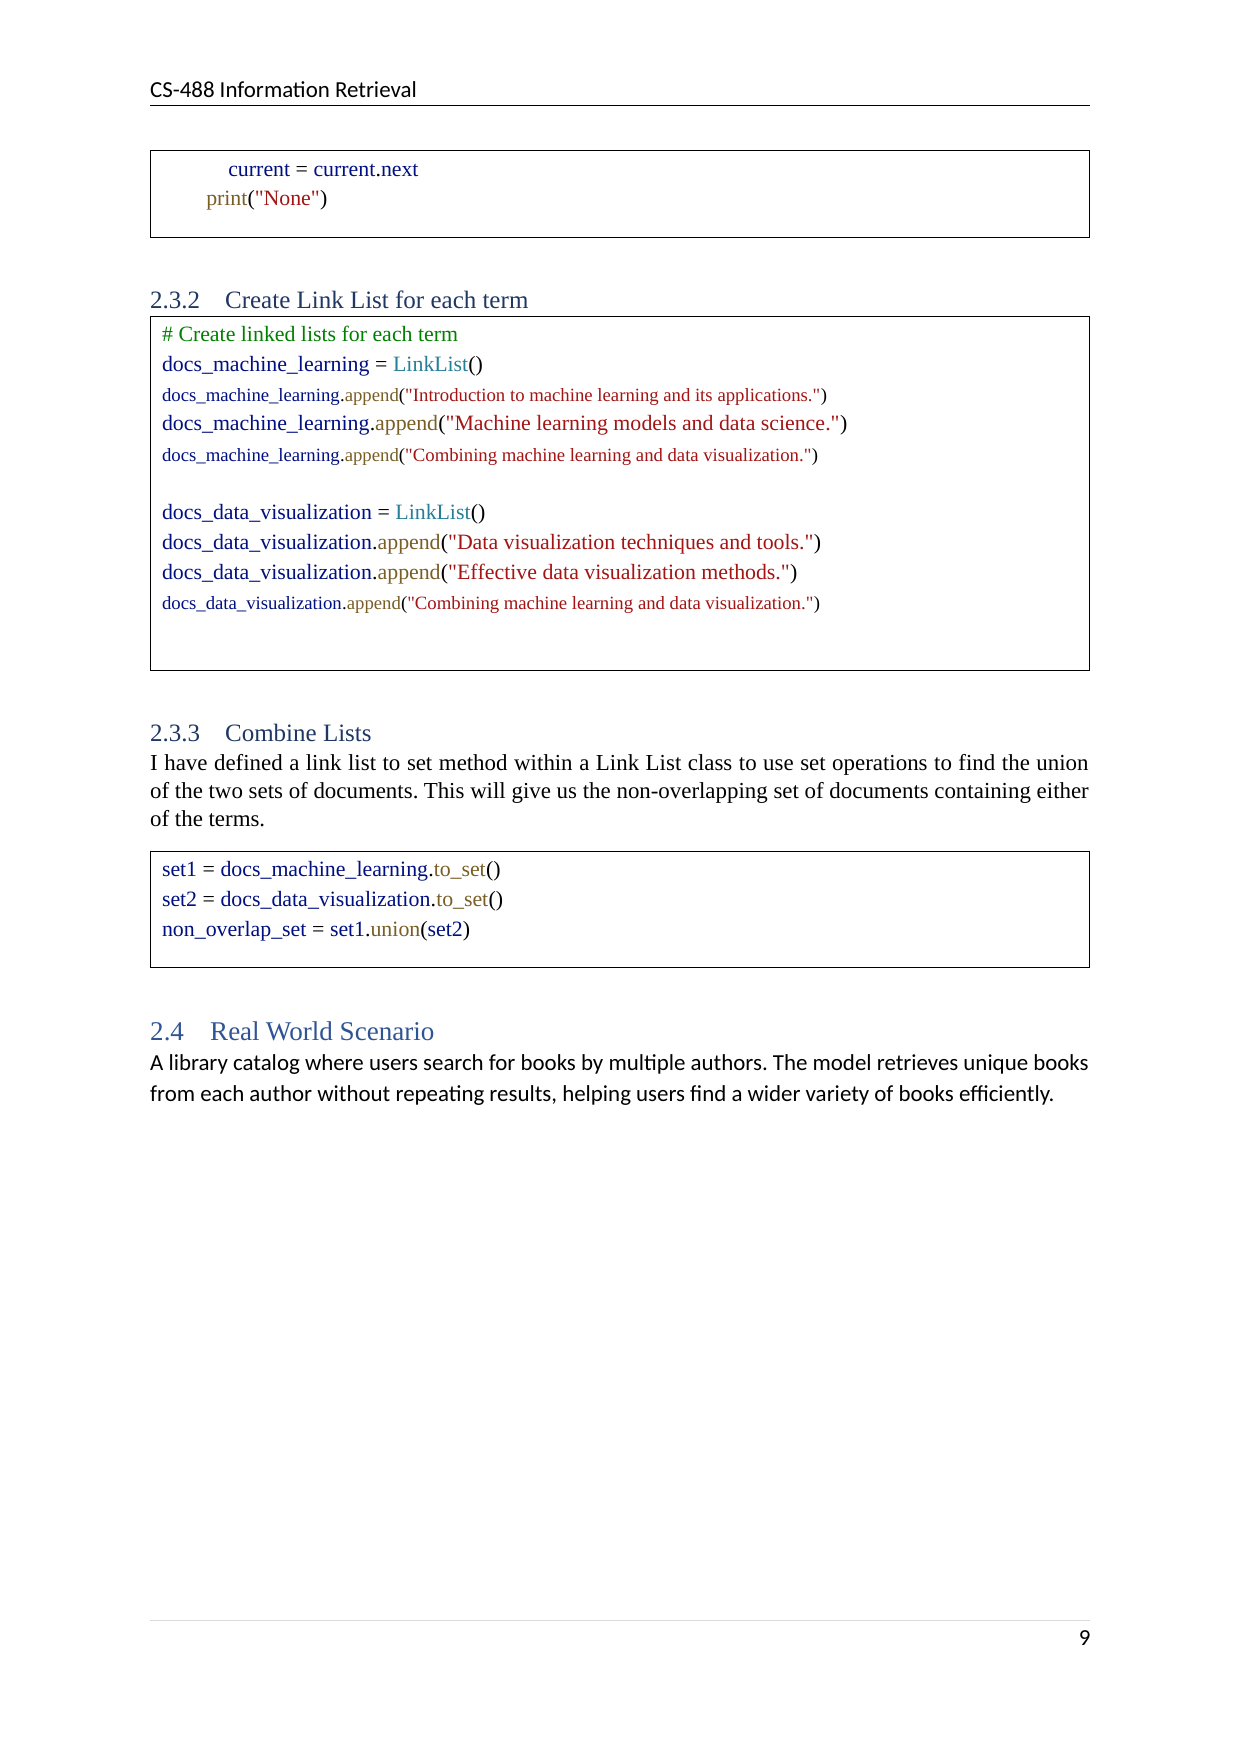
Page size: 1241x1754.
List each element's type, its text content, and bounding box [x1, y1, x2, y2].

text I have defined a link list to set method within a Link List class to use set operations to find the union of the two sets of documents. This will give us the non-overlapping set of documents containing either of the terms. [150, 749, 1090, 832]
table_header # Create linked lists for each term docs_machine_learning = LinkList() docs_machine_learning.append("Introduction to machine learning and its applications.") docs_machine_learning.append("Machine learning models and data science.") docs_machine_learning.append("Combining machine learning and data visualization.") docs_data_visualization = LinkList() docs_data_visualization.append("Data visualization techniques and tools.") docs_data_visualization.append("Effective data visualization methods.") docs_data_visualization.append("Combining machine learning and data visualization.") [151, 317, 1089, 670]
table_header set1 = docs_machine_learning.to_set() set2 = docs_data_visualization.to_set() non_overlap_set = set1.union(set2) [151, 852, 1089, 967]
subtitle Real World Scenario [150, 1015, 1090, 1046]
text A library catalog where users search for books by multiple authors. The model retrieves unique books from each author without repeating results, helping users find a wider variety of books efficiently. [150, 1048, 1090, 1107]
subtitle Combine Lists [150, 718, 1090, 746]
subtitle Create Link List for each term [150, 285, 1090, 313]
